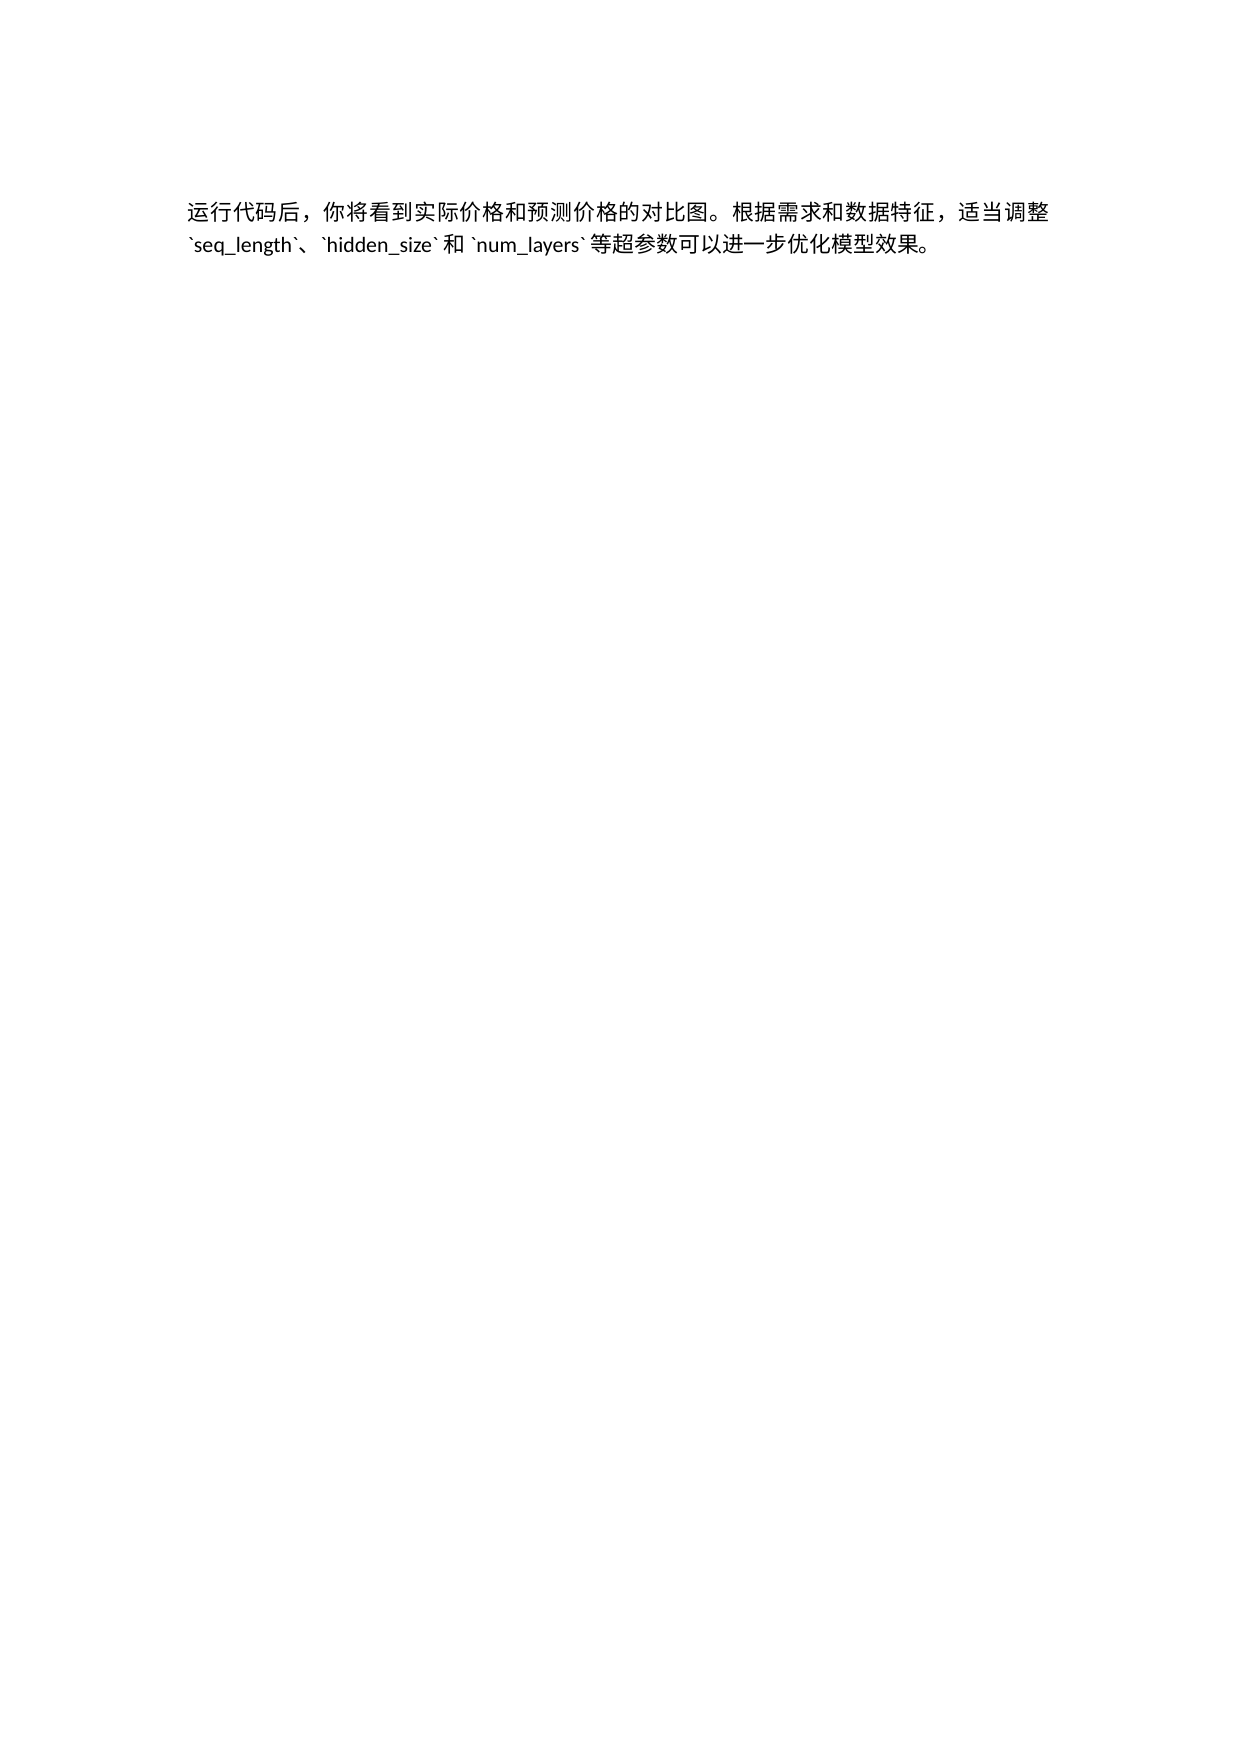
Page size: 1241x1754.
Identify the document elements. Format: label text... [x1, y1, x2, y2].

text 运行代码后，你将看到实际价格和预测价格的对比图。根据需求和数据特征，适当调整 `seq_length`、`hidden_size` 和 `num_layers` 等超参数可以进一步优化模型效果。 [187, 194, 1053, 259]
